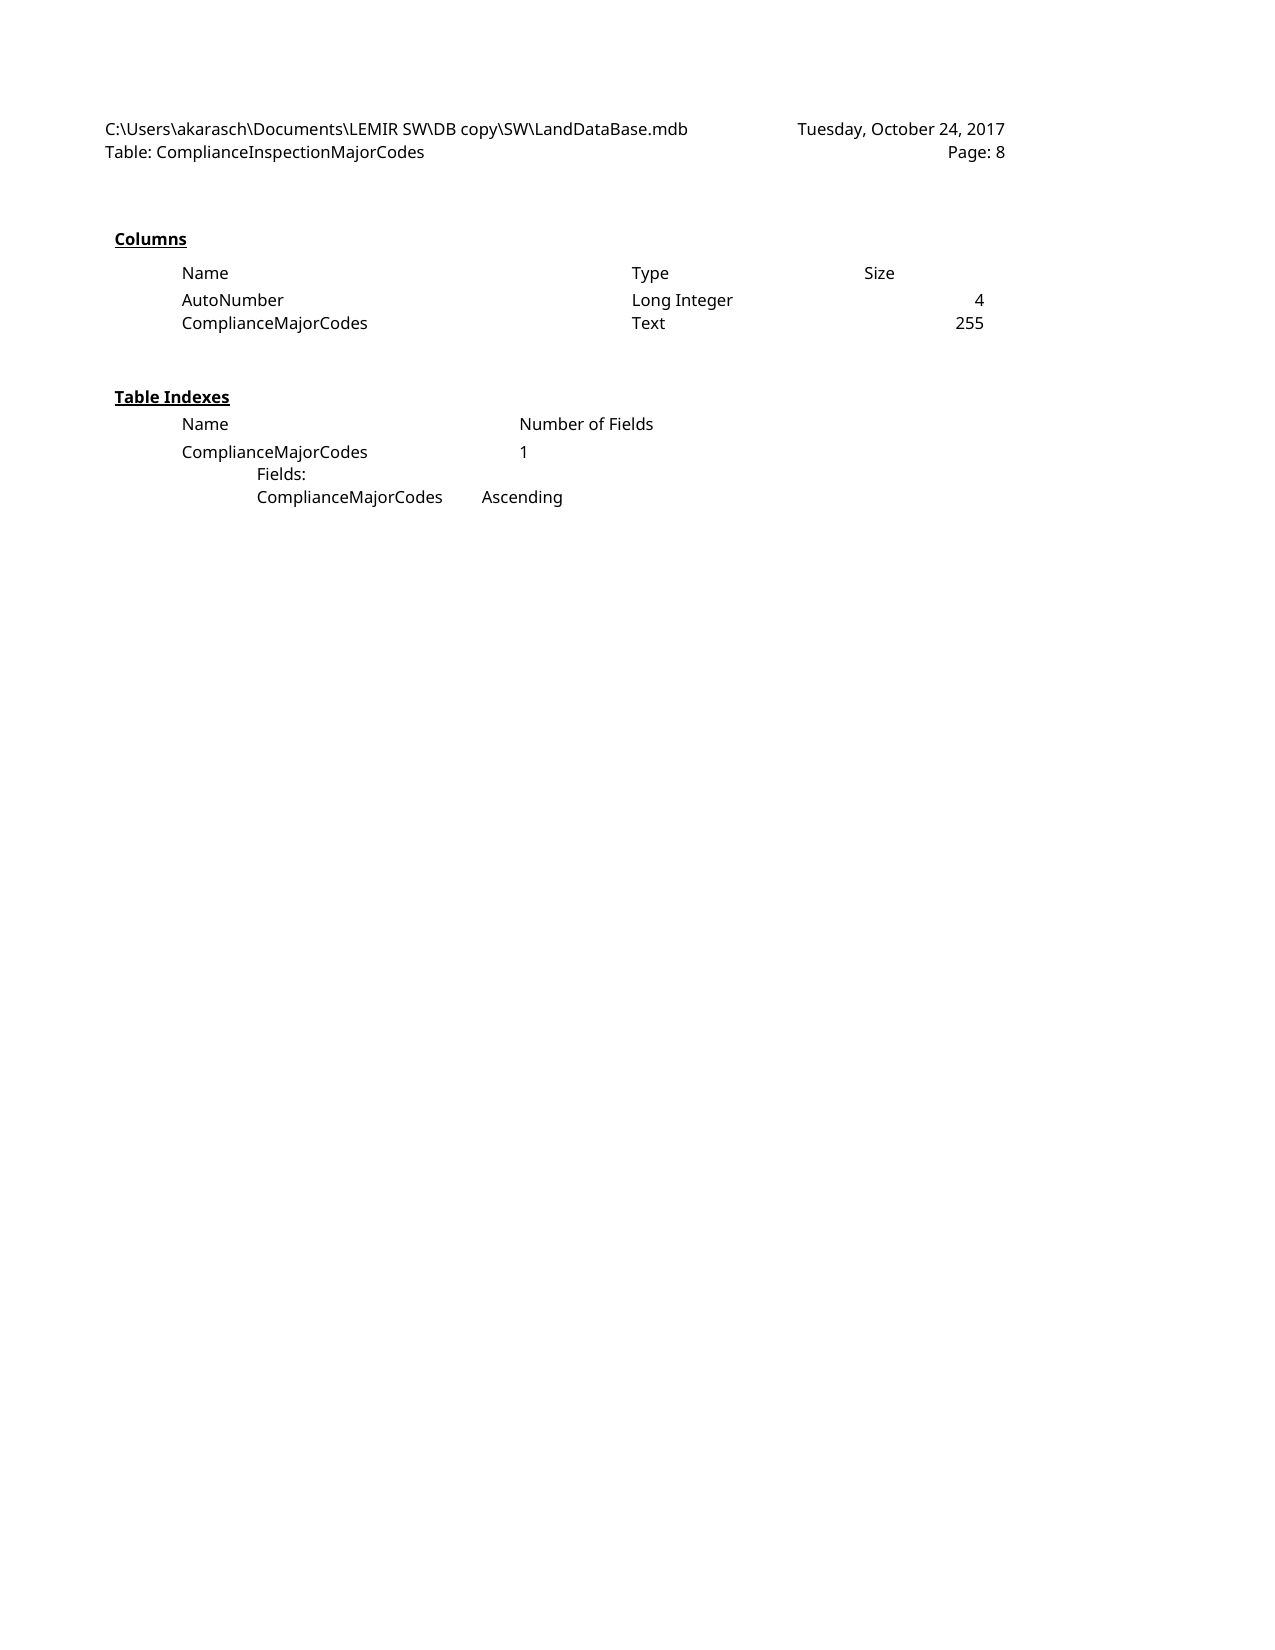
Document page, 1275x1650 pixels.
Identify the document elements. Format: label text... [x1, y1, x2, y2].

text Table: ComplianceInspectionMajorCodes Page: 8 [105, 140, 1170, 163]
text Name Type Size [105, 262, 1170, 284]
text Columns [105, 228, 1170, 251]
text Table Indexes [105, 385, 1170, 408]
text ComplianceMajorCodes 1 [105, 440, 1170, 463]
text Fields: [105, 463, 1170, 486]
text AutoNumber Long Integer 4 [105, 289, 1170, 312]
text C:\Users\akarasch\Documents\LEMIR SW\DB copy\SW\LandDataBase.mdb Tuesday, October 24, 2017 [105, 117, 1170, 140]
text Name Number of Fields [105, 413, 1170, 436]
text ComplianceMajorCodes Text 255 [105, 312, 1170, 334]
text ComplianceMajorCodes Ascending [105, 486, 1170, 508]
